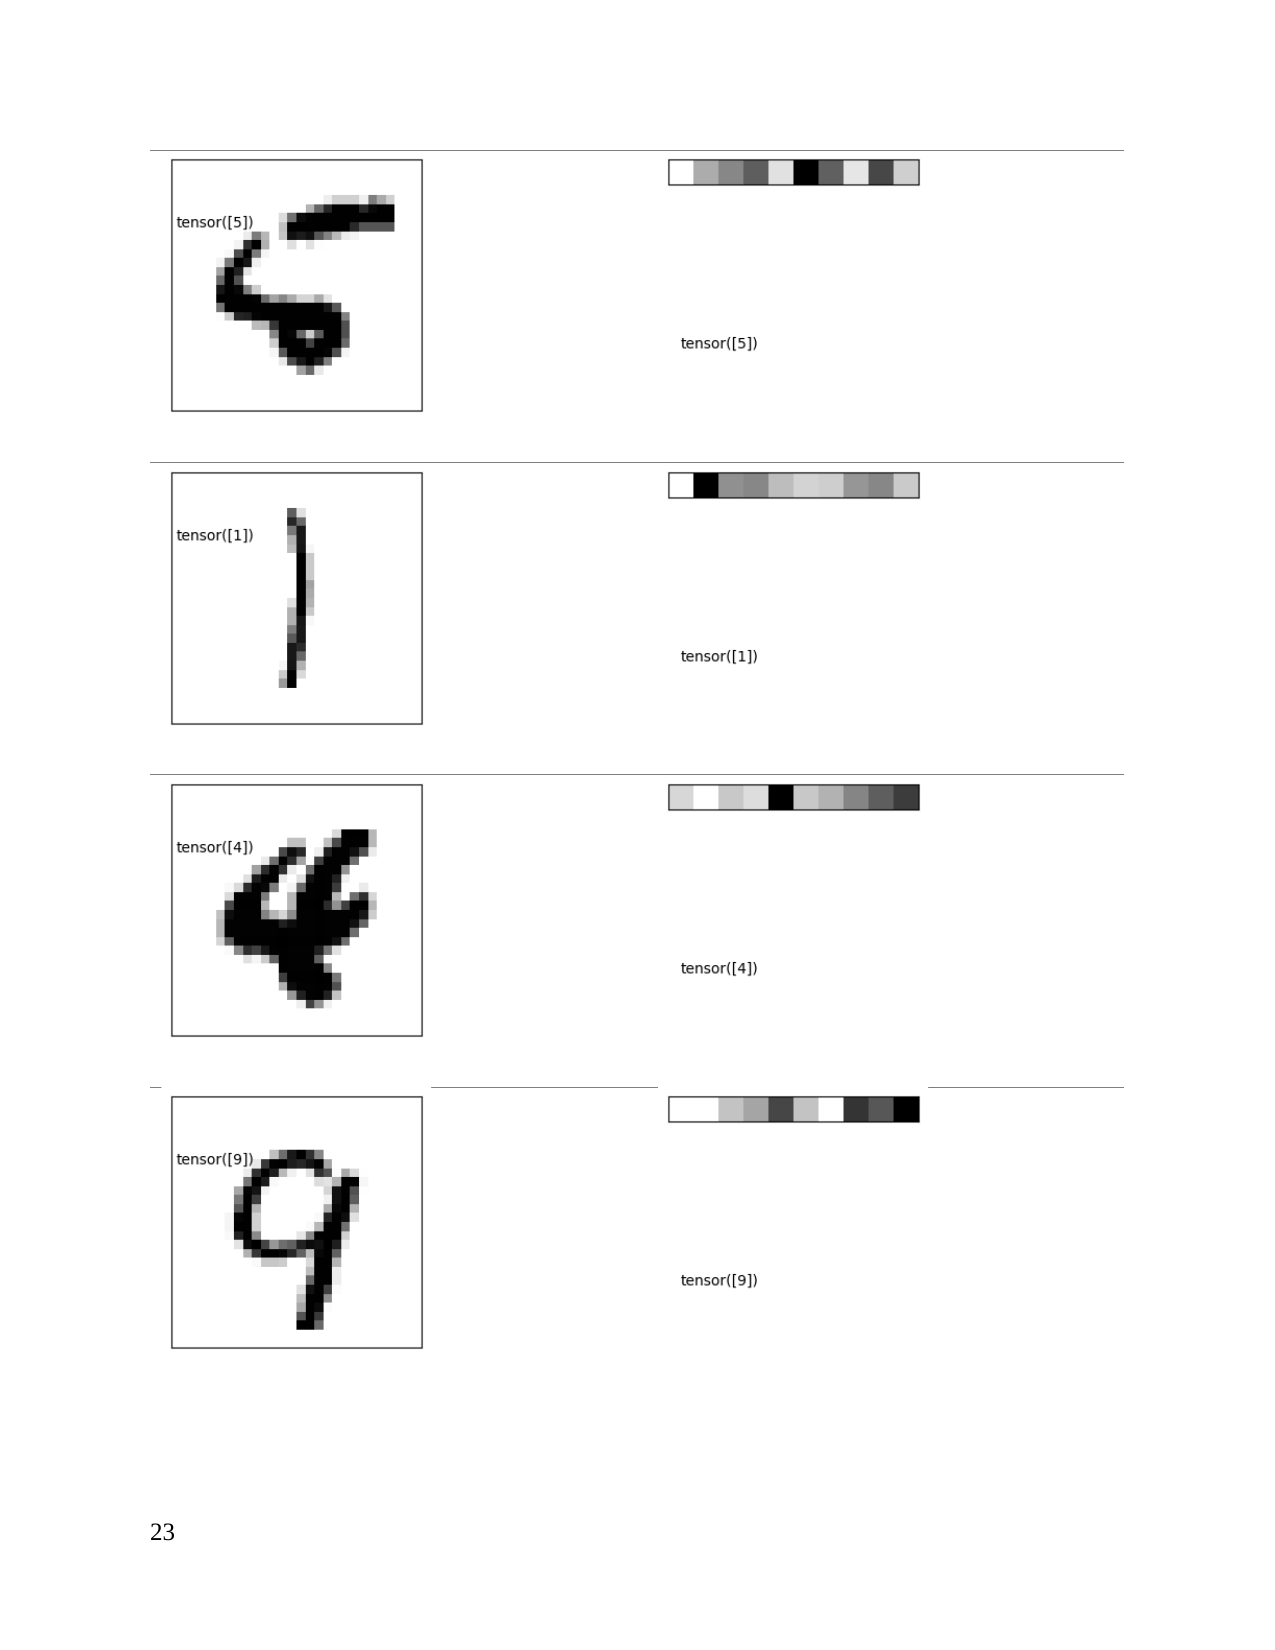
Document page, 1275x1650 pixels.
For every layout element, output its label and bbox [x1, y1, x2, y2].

picture [658, 151, 929, 361]
table_cell [150, 1088, 647, 1399]
picture [161, 775, 432, 1046]
picture [658, 1087, 929, 1298]
table_cell [150, 463, 647, 774]
picture [658, 775, 929, 986]
picture [658, 463, 929, 674]
table_cell [647, 151, 1124, 462]
picture [161, 463, 432, 734]
table_cell [150, 775, 647, 1087]
table_cell [647, 775, 1124, 1087]
picture [161, 1087, 432, 1358]
picture [161, 151, 432, 421]
table_cell [647, 1088, 1124, 1399]
table_cell [647, 463, 1124, 774]
table_cell [150, 151, 647, 462]
